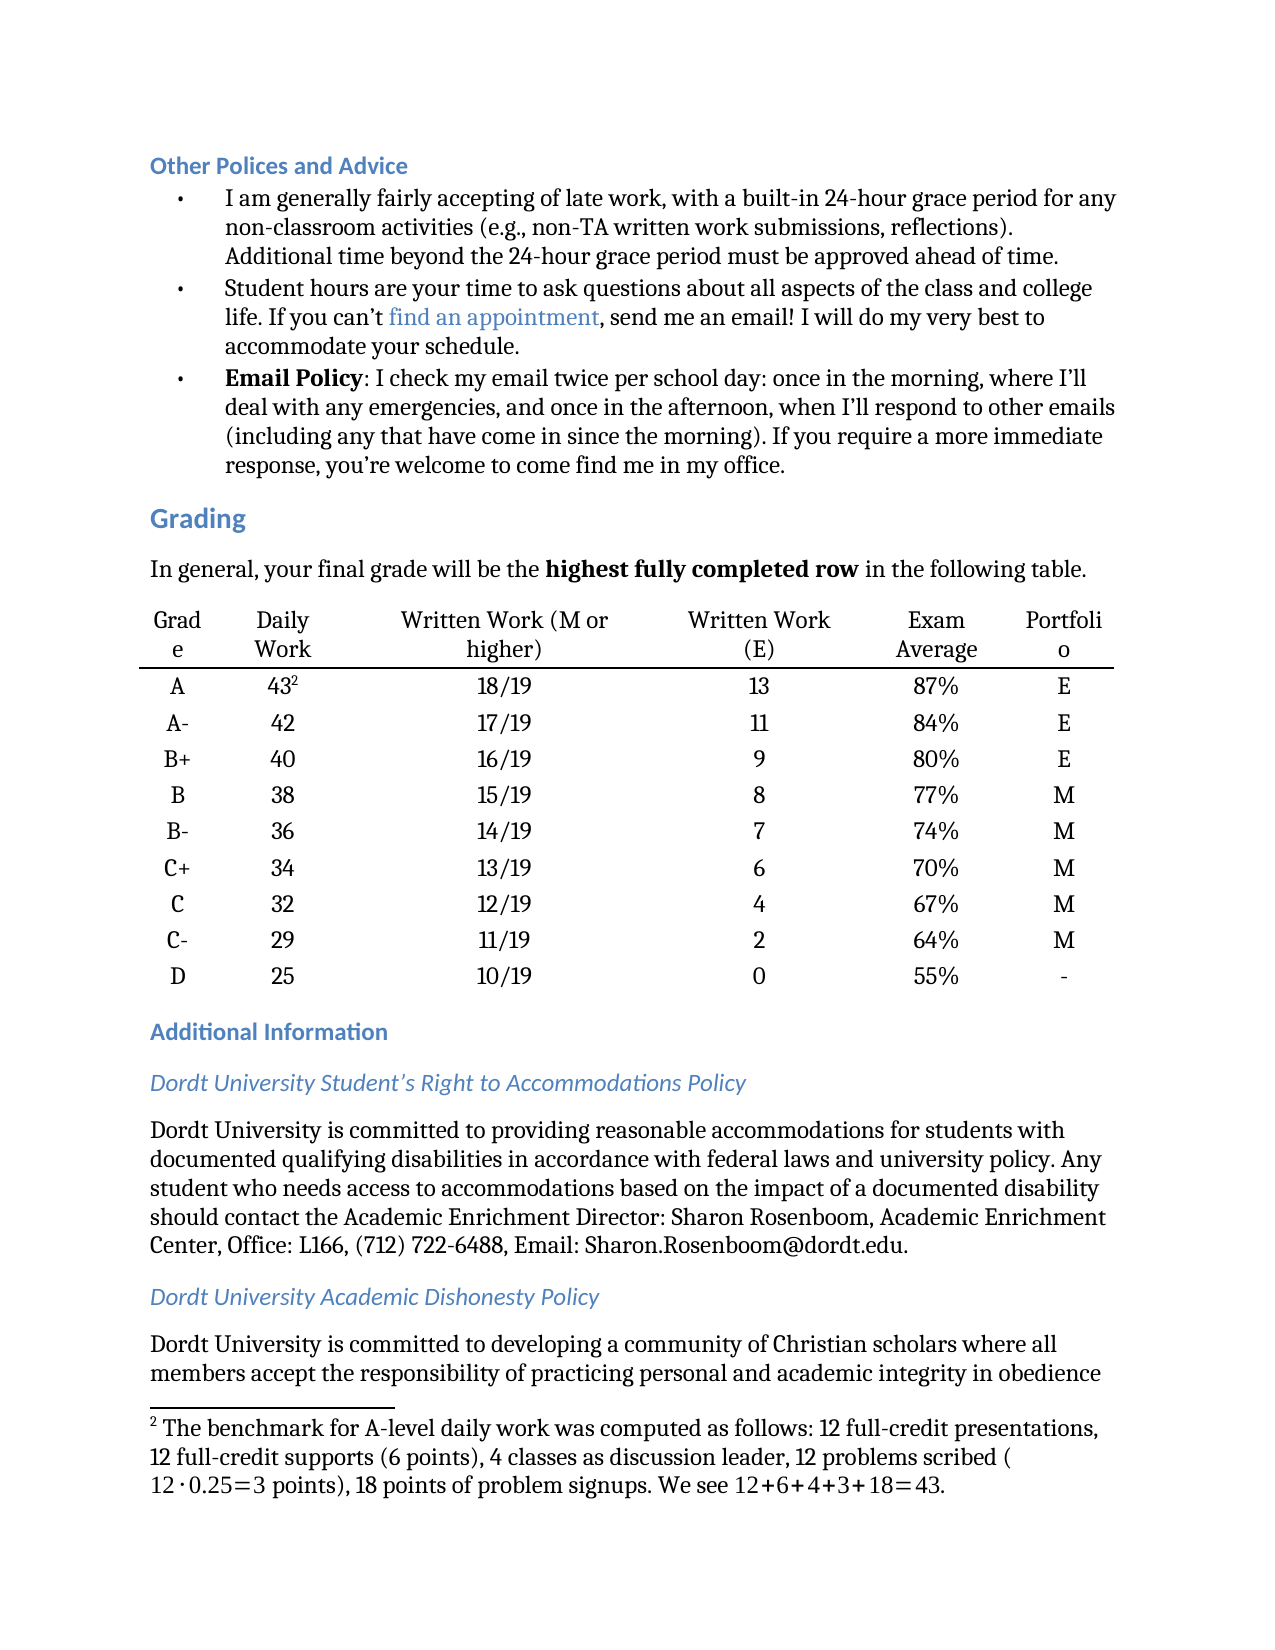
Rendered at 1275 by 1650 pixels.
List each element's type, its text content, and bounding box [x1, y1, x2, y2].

table_cell 25 [216, 959, 349, 995]
subtitle Other Polices and Advice [150, 150, 1125, 181]
table_cell 9 [660, 741, 859, 777]
table_cell 84% [859, 705, 1014, 741]
table_cell 34 [216, 850, 349, 886]
subtitle Grading [150, 500, 1125, 536]
list Student hours are your time to ask questions about all aspects of the class and college life. If you can’t find an appointment, send me an email! I will do my very best to accommodate your schedule. [175, 274, 1125, 361]
table_header Written Work (M or higher) [349, 602, 659, 667]
table_cell A- [139, 705, 216, 741]
table_cell 32 [216, 886, 349, 922]
table_cell M [1014, 922, 1114, 958]
table_cell 11 [660, 705, 859, 741]
table_header Grade [139, 602, 216, 667]
table_cell 40 [216, 741, 349, 777]
table_cell 42 [216, 705, 349, 741]
table_cell 43 [216, 669, 349, 705]
table_cell M [1014, 850, 1114, 886]
table_cell E [1014, 741, 1114, 777]
table_header Portfolio [1014, 602, 1114, 667]
table_cell 13 [660, 669, 859, 705]
list Email Policy: I check my email twice per school day: once in the morning, where I’ll deal with any emergencies, and once in the afternoon, when I’ll respond to other emails (including any that have come in since the morning). If you require a more immediate response, you’re welcome to come find me in my office. [175, 364, 1125, 479]
table_cell B- [139, 814, 216, 850]
table_cell 80% [859, 741, 1014, 777]
table_cell B+ [139, 741, 216, 777]
table_cell 70% [859, 850, 1014, 886]
table_cell 55% [859, 959, 1014, 995]
table_cell 87% [859, 669, 1014, 705]
table_cell 77% [859, 777, 1014, 813]
table_cell 15/19 [349, 777, 659, 813]
table_cell 16/19 [349, 741, 659, 777]
table_cell 18/19 [349, 669, 659, 705]
list I am generally fairly accepting of late work, with a built-in 24-hour grace period for any non-classroom activities (e.g., non-TA written work submissions, reflections). Additional time beyond the 24-hour grace period must be approved ahead of time. [175, 184, 1125, 271]
table_cell 11/19 [349, 922, 659, 958]
table_header Written Work (E) [660, 602, 859, 667]
table_cell 13/19 [349, 850, 659, 886]
table_cell 67% [859, 886, 1014, 922]
table_cell E [1014, 669, 1114, 705]
table_cell C+ [139, 850, 216, 886]
table_header Daily Work [216, 602, 349, 667]
table_cell 36 [216, 814, 349, 850]
table_cell D [139, 959, 216, 995]
table_cell 12/19 [349, 886, 659, 922]
table_cell A [139, 669, 216, 705]
text Dordt University is committed to providing reasonable accommodations for students with documented qualifying disabilities in accordance with federal laws and university policy. Any student who needs access to accommodations based on the impact of a documented disability should contact the Academic Enrichment Director: Sharon Rosenboom, Academic Enrichment Center, Office: L166, (712) 722-6488, Email: Sharon.Rosenboom@dordt.edu. [150, 1116, 1125, 1260]
table_cell C [139, 886, 216, 922]
table_cell 4 [660, 886, 859, 922]
table_cell 17/19 [349, 705, 659, 741]
text In general, your final grade will be the highest fully completed row in the following table. [150, 554, 1125, 583]
subtitle Additional Information [150, 1016, 1125, 1046]
table_cell M [1014, 886, 1114, 922]
table_cell B [139, 777, 216, 813]
table_cell 10/19 [349, 959, 659, 995]
table_cell 2 [660, 922, 859, 958]
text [150, 1330, 1125, 1388]
table_cell 14/19 [349, 814, 659, 850]
table_cell 0 [660, 959, 859, 995]
table_cell M [1014, 814, 1114, 850]
table_header Exam Average [859, 602, 1014, 667]
table_cell M [1014, 777, 1114, 813]
table_cell 29 [216, 922, 349, 958]
table_cell 7 [660, 814, 859, 850]
table_cell - [1014, 959, 1114, 995]
table_cell 64% [859, 922, 1014, 958]
table_cell E [1014, 705, 1114, 741]
subtitle Dordt University Academic Dishonesty Policy [150, 1281, 1125, 1311]
table_cell 74% [859, 814, 1014, 850]
table_cell 8 [660, 777, 859, 813]
table_cell 38 [216, 777, 349, 813]
subtitle Dordt University Student’s Right to Accommodations Policy [150, 1067, 1125, 1097]
table_cell C- [139, 922, 216, 958]
table_cell 6 [660, 850, 859, 886]
